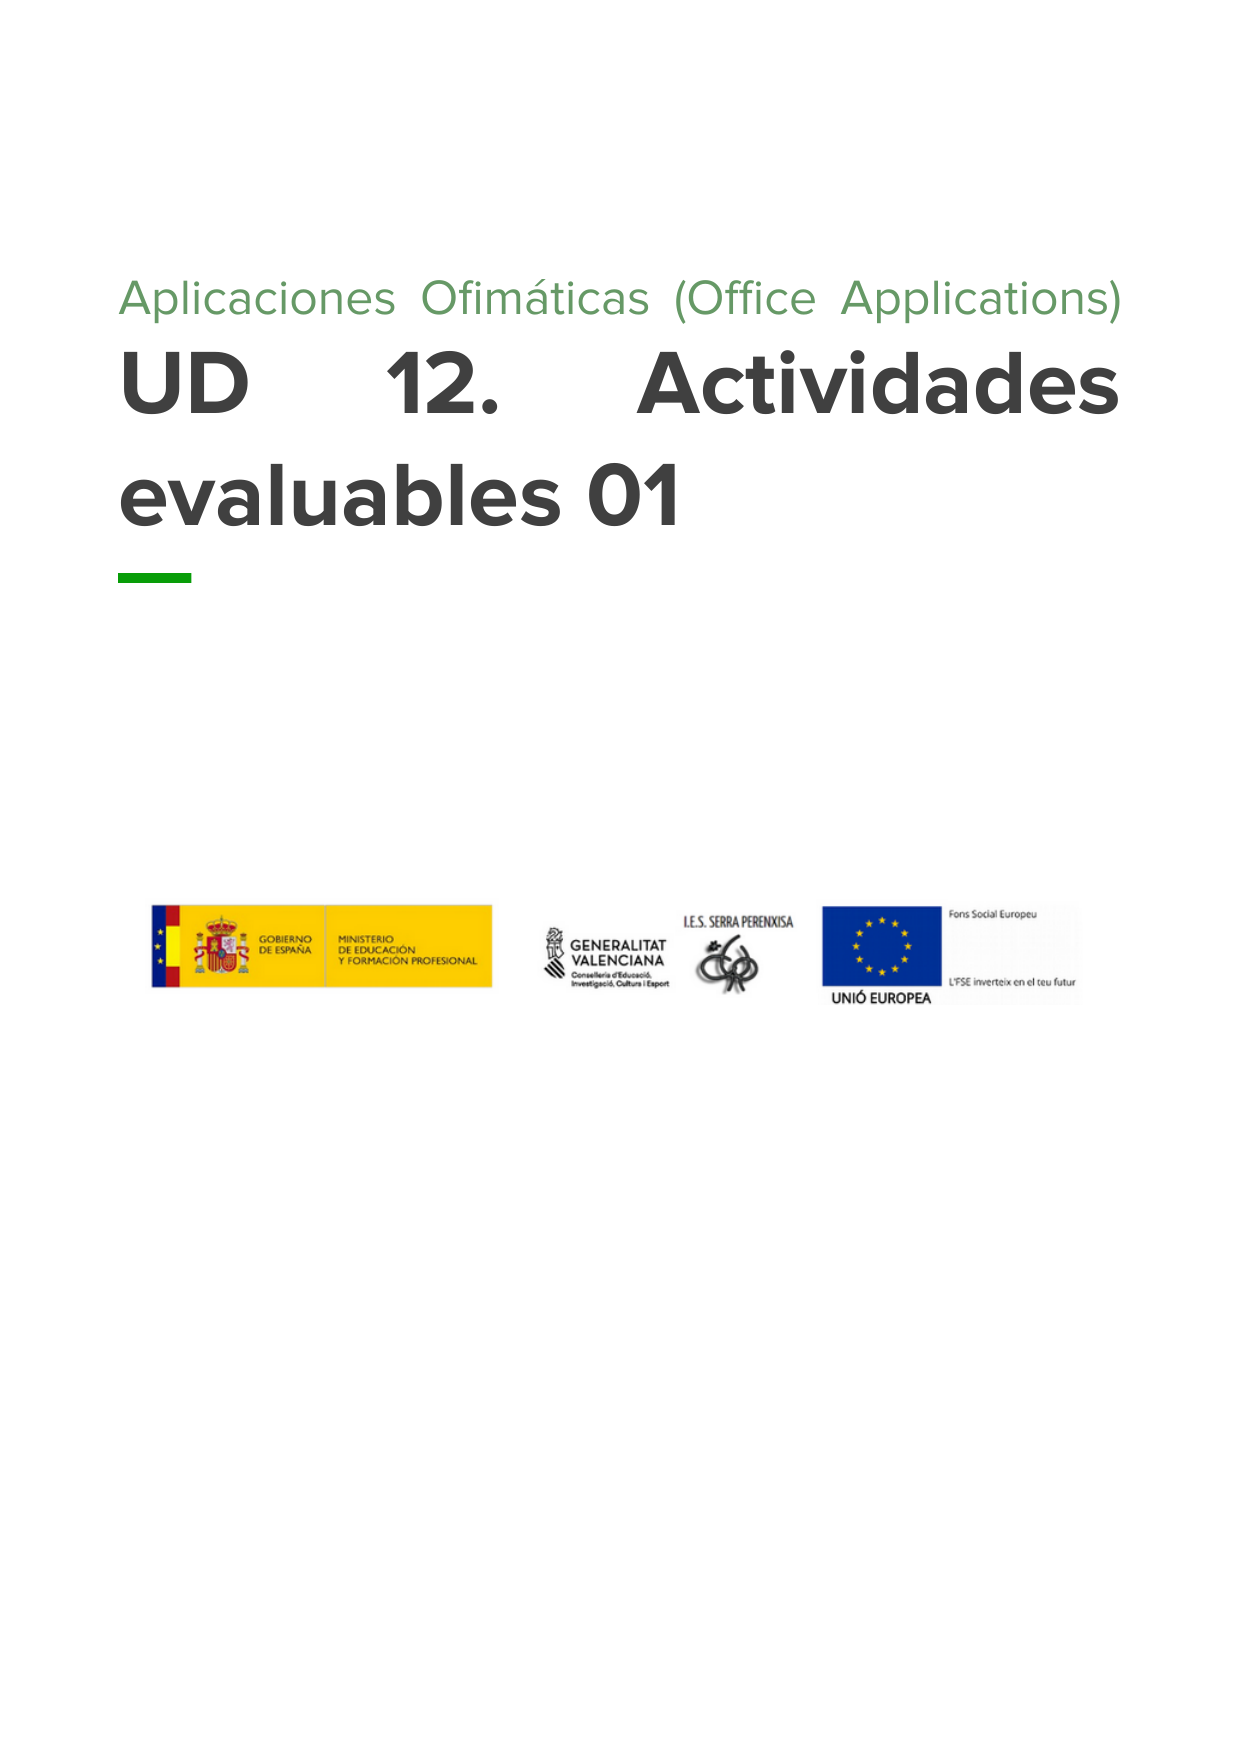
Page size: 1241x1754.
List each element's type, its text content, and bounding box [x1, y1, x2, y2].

title Aplicaciones Ofimáticas (Office Applications) UD 12. Actividades evaluables 01 [118, 268, 1122, 552]
picture [118, 885, 1123, 1005]
picture [118, 573, 192, 583]
